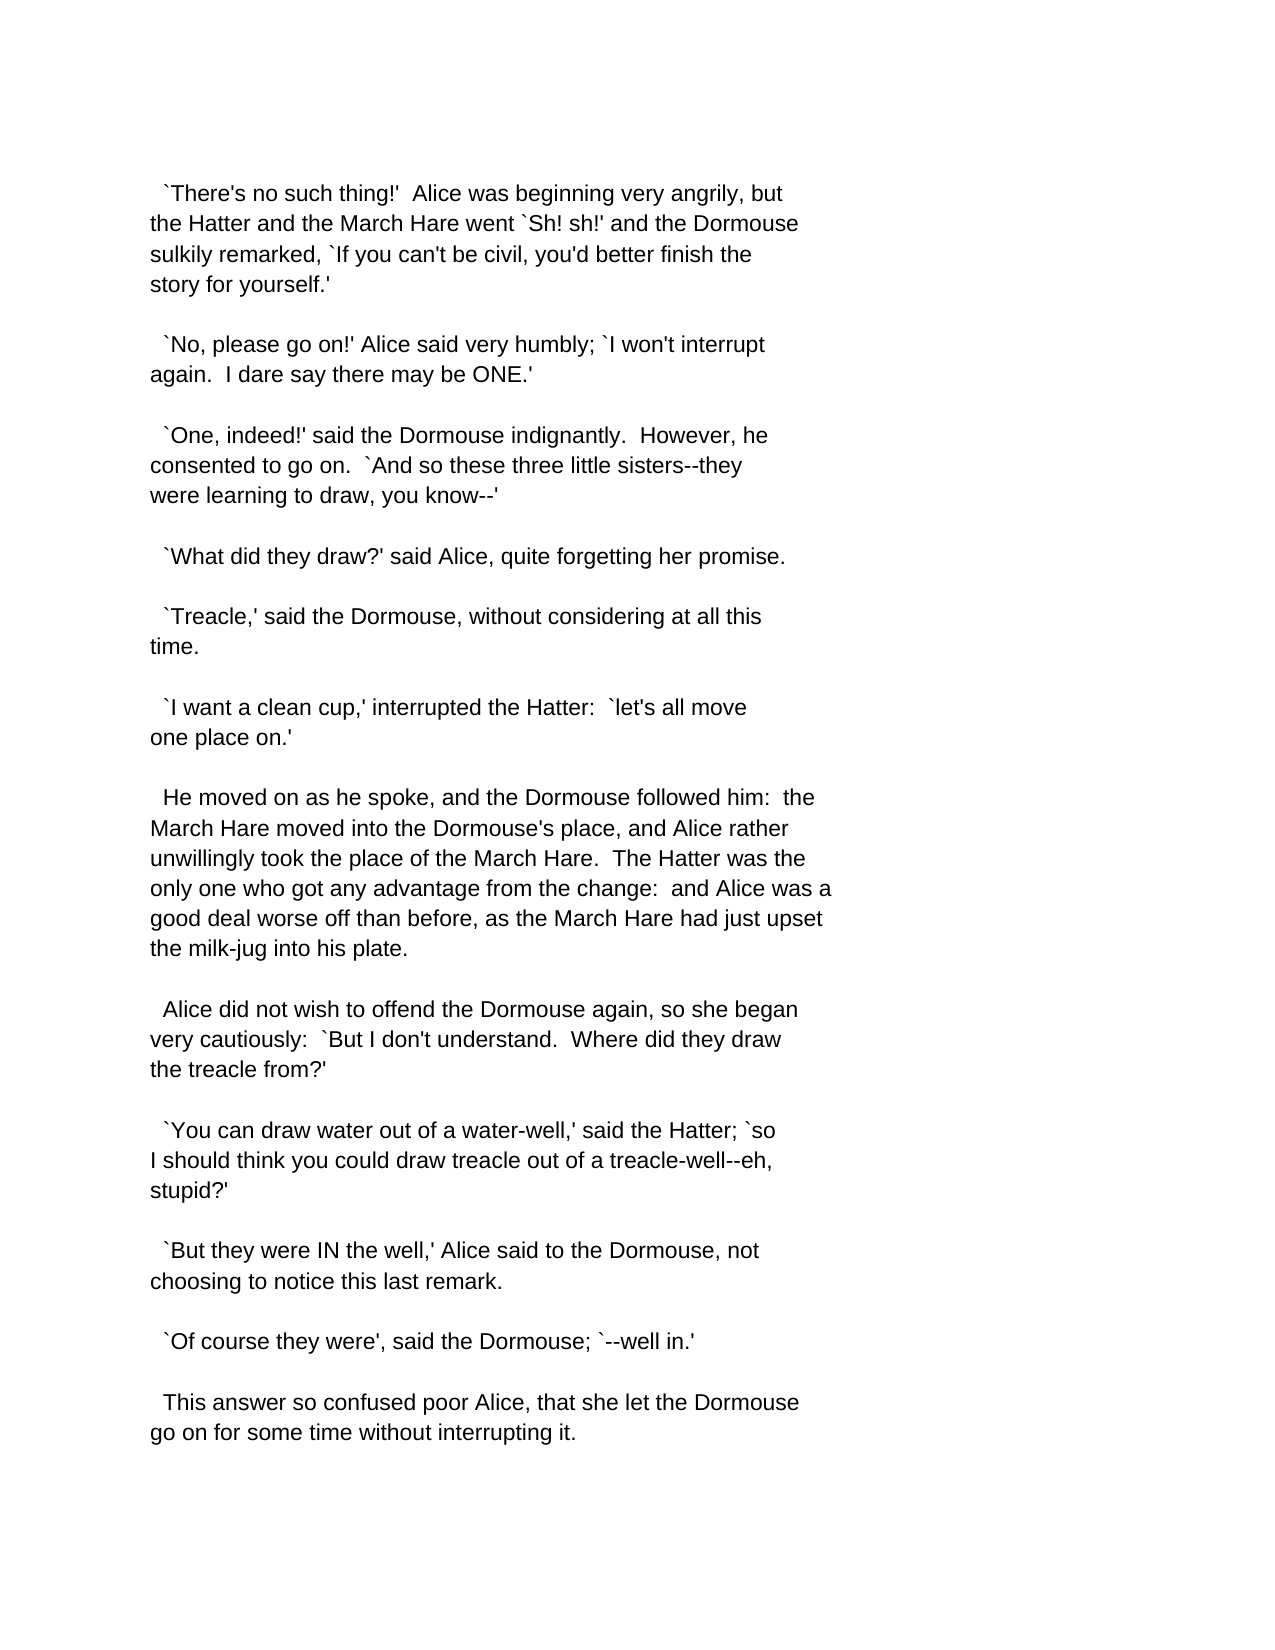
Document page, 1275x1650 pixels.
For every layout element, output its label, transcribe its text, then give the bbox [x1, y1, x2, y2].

text `You can draw water out of a water-well,' said the Hatter; `so [150, 1117, 1125, 1143]
text He moved on as he spoke, and the Dormouse followed him: the [150, 784, 1125, 811]
text time. [150, 633, 1125, 660]
text `No, please go on!' Alice said very humbly; `I won't interrupt [150, 331, 1125, 358]
text sulkily remarked, `If you can't be civil, you'd better finish the [150, 241, 1125, 267]
text `What did they draw?' said Alice, quite forgetting her promise. [150, 543, 1125, 569]
text good deal worse off than before, as the March Hare had just upset [150, 905, 1125, 932]
text very cautiously: `But I don't understand. Where did they draw [150, 1026, 1125, 1052]
text `There's no such thing!' Alice was beginning very angrily, but [150, 180, 1125, 207]
text go on for some time without interrupting it. [150, 1419, 1125, 1445]
text `Of course they were', said the Dormouse; `--well in.' [150, 1328, 1125, 1354]
text I should think you could draw treacle out of a treacle-well--eh, [150, 1147, 1125, 1173]
text This answer so confused poor Alice, that she let the Dormouse [150, 1388, 1125, 1415]
text Alice did not wish to offend the Dormouse again, so she began [150, 996, 1125, 1022]
text the treacle from?' [150, 1056, 1125, 1083]
text the milk-jug into his plate. [150, 935, 1125, 962]
text `One, indeed!' said the Dormouse indignantly. However, he [150, 422, 1125, 448]
text `I want a clean cup,' interrupted the Hatter: `let's all move [150, 694, 1125, 720]
text choosing to notice this last remark. [150, 1268, 1125, 1294]
text `Treacle,' said the Dormouse, without considering at all this [150, 603, 1125, 629]
text story for yourself.' [150, 271, 1125, 297]
text stupid?' [150, 1177, 1125, 1203]
text one place on.' [150, 724, 1125, 750]
text again. I dare say there may be ONE.' [150, 361, 1125, 388]
text were learning to draw, you know--' [150, 482, 1125, 509]
text only one who got any advantage from the change: and Alice was a [150, 875, 1125, 901]
text the Hatter and the March Hare went `Sh! sh!' and the Dormouse [150, 210, 1125, 237]
text March Hare moved into the Dormouse's place, and Alice rather [150, 814, 1125, 841]
text `But they were IN the well,' Alice said to the Dormouse, not [150, 1237, 1125, 1264]
text consented to go on. `And so these three little sisters--they [150, 452, 1125, 478]
text unwillingly took the place of the March Hare. The Hatter was the [150, 845, 1125, 871]
